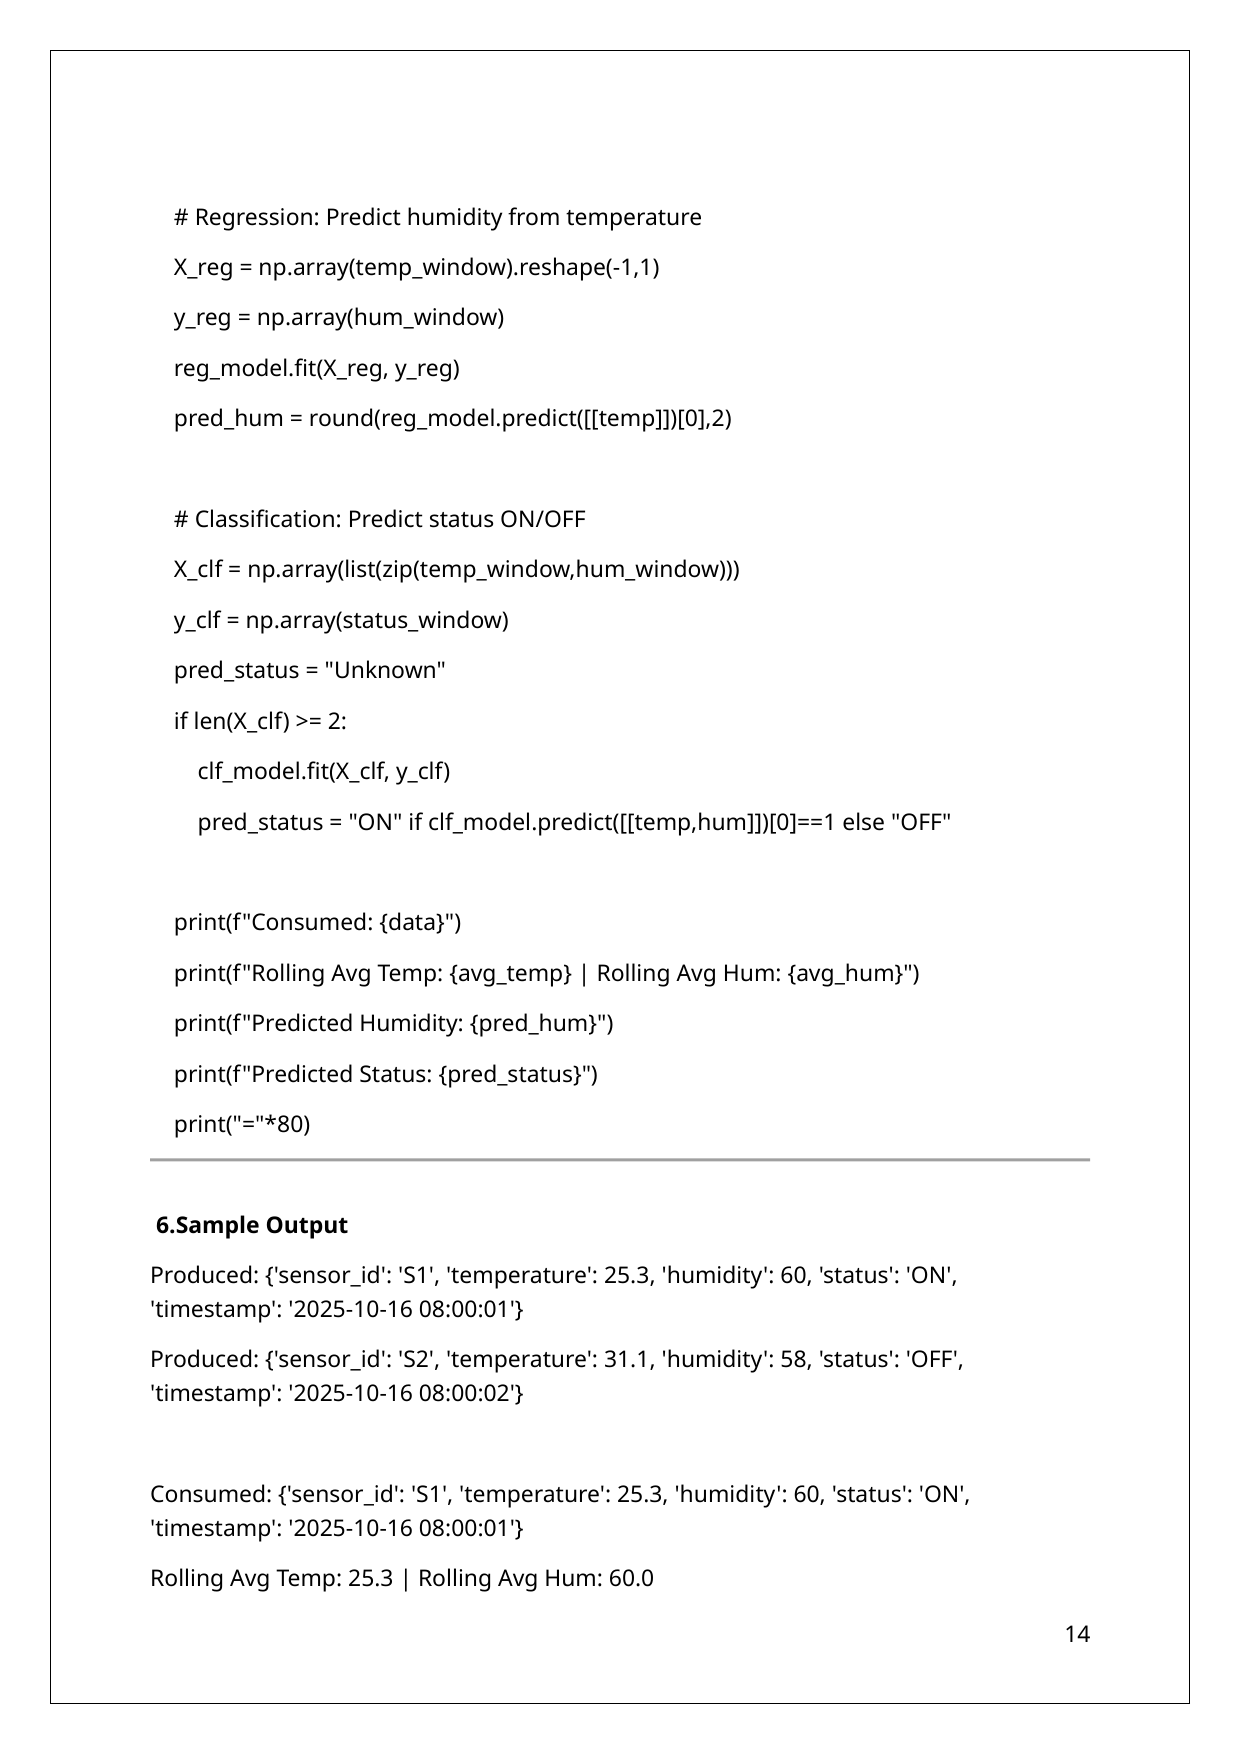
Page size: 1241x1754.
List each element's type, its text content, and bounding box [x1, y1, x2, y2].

text pred_hum = round(reg_model.predict([[temp]])[0],2) [150, 402, 1090, 433]
text # Regression: Predict humidity from temperature [150, 200, 1090, 232]
text print(f"Consumed: {data}") [150, 906, 1090, 937]
text print(f"Predicted Status: {pred_status}") [150, 1057, 1090, 1089]
text if len(X_clf) >= 2: [150, 704, 1090, 736]
text y_reg = np.array(hum_window) [150, 301, 1090, 332]
text Produced: {'sensor_id': 'S1', 'temperature': 25.3, 'humidity': 60, 'status': 'ON', 'timestamp': '2025-10-16 08:00:01'} [150, 1259, 1090, 1324]
text clf_model.fit(X_clf, y_clf) [150, 755, 1090, 786]
text 6.Sample Output [150, 1209, 1090, 1240]
text y_clf = np.array(status_window) [150, 604, 1090, 635]
text # Classification: Predict status ON/OFF [150, 503, 1090, 534]
text X_clf = np.array(list(zip(temp_window,hum_window))) [150, 553, 1090, 584]
text print(f"Rolling Avg Temp: {avg_temp} | Rolling Avg Hum: {avg_hum}") [150, 957, 1090, 988]
text Consumed: {'sensor_id': 'S1', 'temperature': 25.3, 'humidity': 60, 'status': 'ON', 'timestamp': '2025-10-16 08:00:01'} [150, 1478, 1090, 1543]
text reg_model.fit(X_reg, y_reg) [150, 352, 1090, 383]
text X_reg = np.array(temp_window).reshape(-1,1) [150, 251, 1090, 282]
text print("="*80) [150, 1108, 1090, 1139]
text pred_status = "Unknown" [150, 654, 1090, 685]
text print(f"Predicted Humidity: {pred_hum}") [150, 1007, 1090, 1038]
text Produced: {'sensor_id': 'S2', 'temperature': 31.1, 'humidity': 58, 'status': 'OFF', 'timestamp': '2025-10-16 08:00:02'} [150, 1343, 1090, 1408]
text pred_status = "ON" if clf_model.predict([[temp,hum]])[0]==1 else "OFF" [150, 805, 1090, 837]
text Rolling Avg Temp: 25.3 | Rolling Avg Hum: 60.0 [150, 1562, 1090, 1593]
